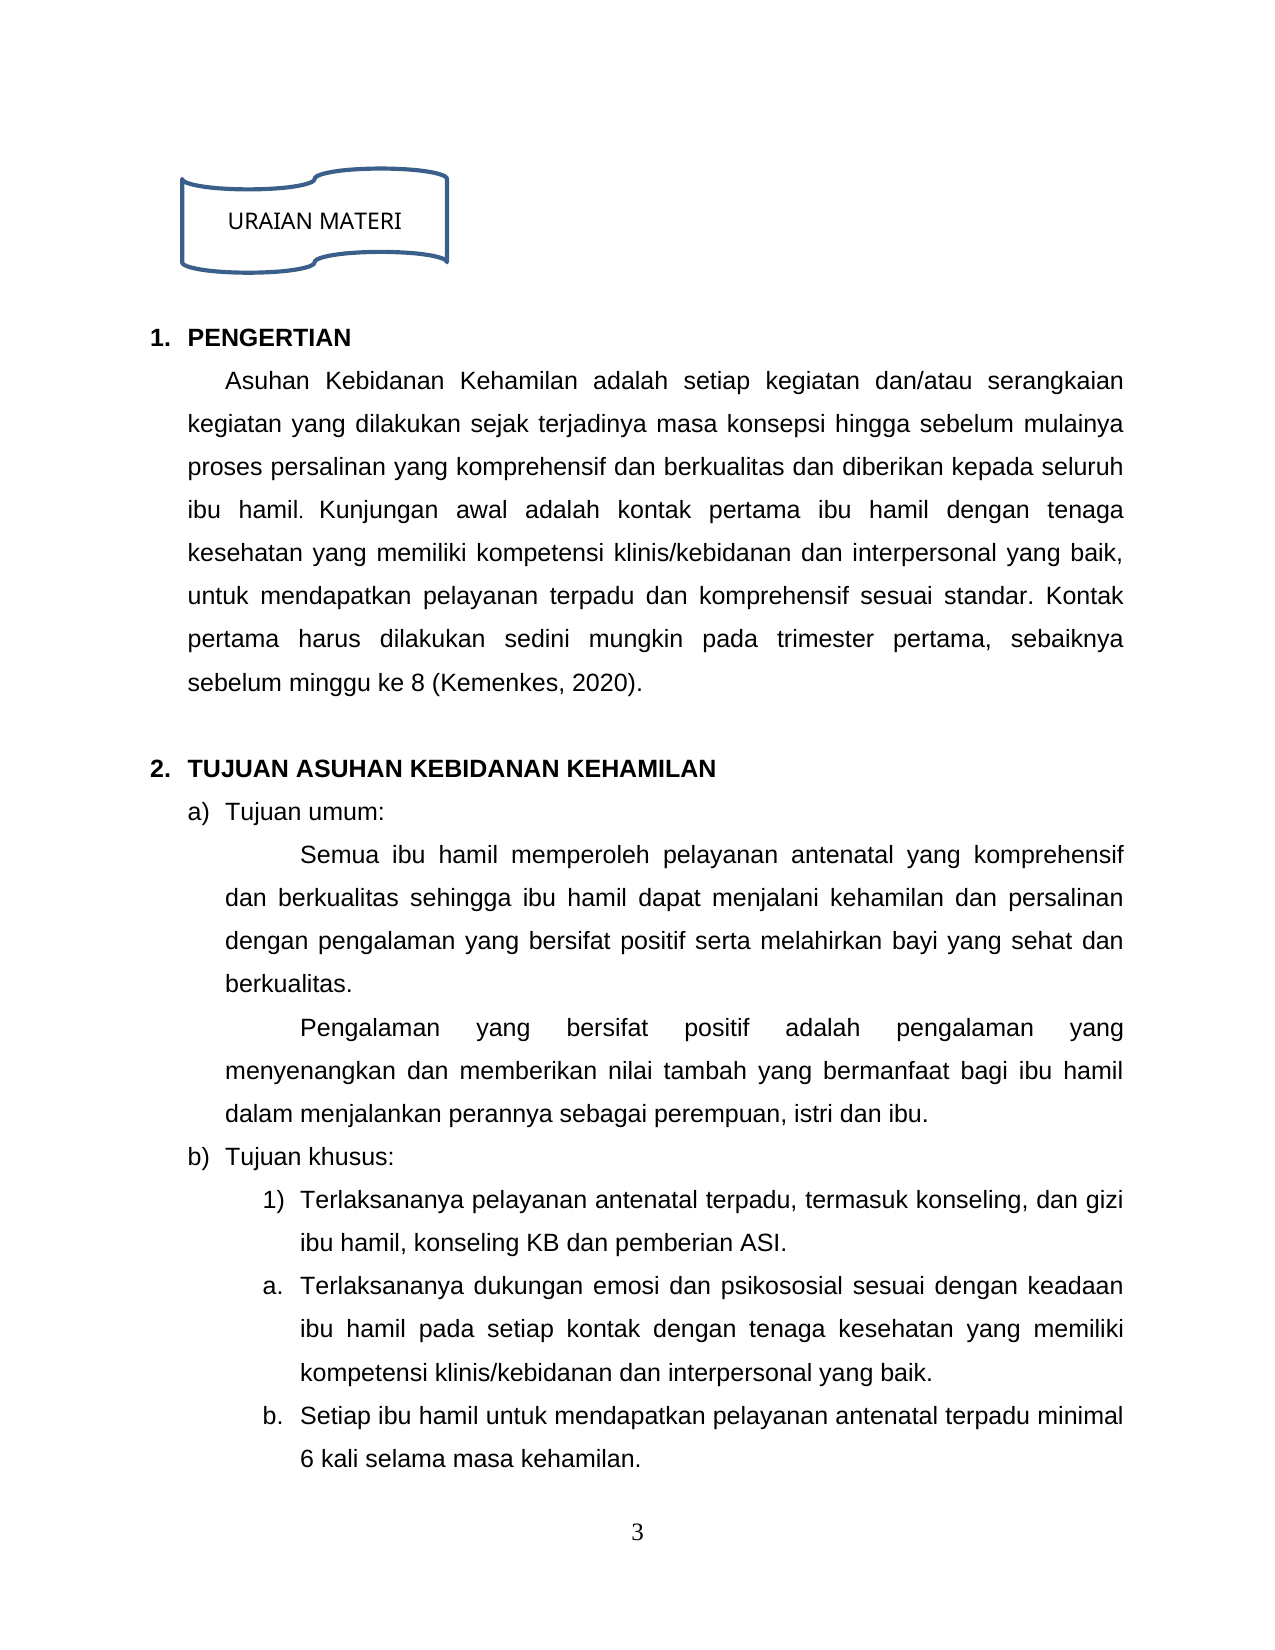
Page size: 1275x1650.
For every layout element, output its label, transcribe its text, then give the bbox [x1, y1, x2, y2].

list Terlaksananya dukungan emosi dan psikososial sesuai dengan keadaan ibu hamil pada setiap kontak dengan tenaga kesehatan yang memiliki kompetensi klinis/kebidanan dan interpersonal yang baik. [262, 1271, 1125, 1386]
list Terlaksananya pelayanan antenatal terpadu, termasuk konseling, dan gizi ibu hamil, konseling KB dan pemberian ASI. [262, 1185, 1125, 1257]
list Asuhan Kebidanan Kehamilan adalah setiap kegiatan dan/atau serangkaian kegiatan yang dilakukan sejak terjadinya masa konsepsi hingga sebelum mulainya proses persalinan yang komprehensif dan berkualitas dan diberikan kepada seluruh ibu hamil. Kunjungan awal adalah kontak pertama ibu hamil dengan tenaga kesehatan yang memiliki kompetensi klinis/kebidanan dan interpersonal yang baik, untuk mendapatkan pelayanan terpadu dan komprehensif sesuai standar. Kontak pertama harus dilakukan sedini mungkin pada trimester pertama, sebaiknya sebelum minggu ke 8 (Kemenkes, 2020). [187, 366, 1125, 696]
list Pengalaman yang bersifat positif adalah pengalaman yang menyenangkan dan memberikan nilai tambah yang bermanfaat bagi ibu hamil dalam menjalankan perannya sebagai perempuan, istri dan ibu. [225, 1013, 1125, 1128]
list Setiap ibu hamil untuk mendapatkan pelayanan antenatal terpadu minimal 6 kali selama masa kehamilan. [262, 1401, 1125, 1473]
list TUJUAN ASUHAN KEBIDANAN KEHAMILAN [150, 754, 1125, 783]
list PENGERTIAN [150, 322, 1125, 351]
list Tujuan khusus: [187, 1142, 1125, 1171]
list Tujuan umum: [187, 797, 1125, 826]
list Semua ibu hamil memperoleh pelayanan antenatal yang komprehensif dan berkualitas sehingga ibu hamil dapat menjalani kehamilan dan persalinan dengan pengalaman yang bersifat positif serta melahirkan bayi yang sehat dan berkualitas. [225, 840, 1125, 998]
